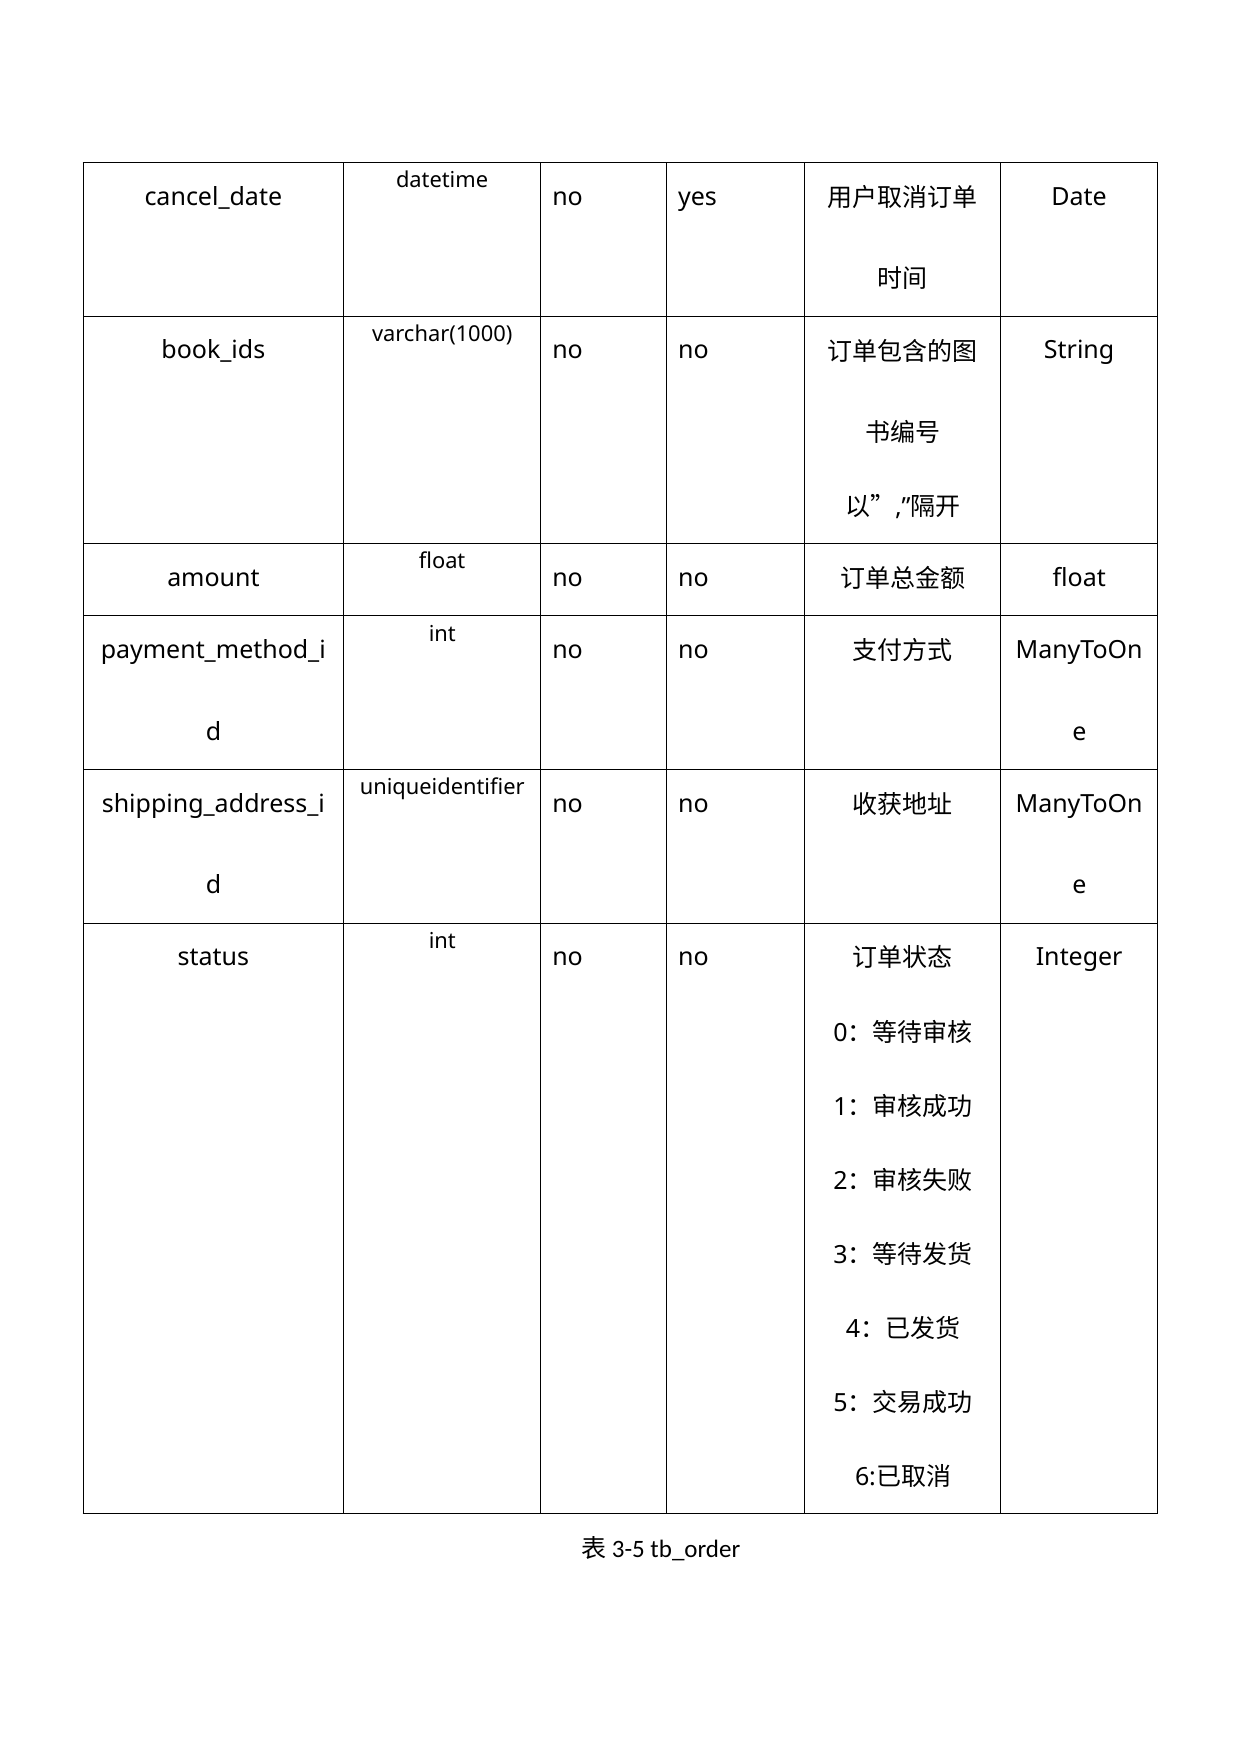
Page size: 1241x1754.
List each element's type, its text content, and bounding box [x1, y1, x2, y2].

table_cell no [667, 317, 804, 543]
table_cell no [667, 616, 804, 769]
table_cell no [541, 163, 666, 316]
table_cell 用户取消订单时间 [805, 163, 1000, 316]
table_cell datetime [344, 163, 540, 316]
table_cell shipping_address_id [84, 770, 343, 922]
table_cell status [84, 924, 343, 1513]
table_cell 订单包含的图书编号 以”,”隔开 [805, 317, 1000, 543]
table_cell float [1001, 544, 1157, 615]
table_cell no [541, 544, 666, 615]
table_cell ManyToOne [1001, 770, 1157, 922]
table_cell no [541, 616, 666, 769]
table_cell uniqueidentifier [344, 770, 540, 922]
table_cell float [344, 544, 540, 615]
table_cell int [344, 924, 540, 1513]
table_cell no [541, 924, 666, 1513]
table_cell 支付方式 [805, 616, 1000, 769]
table_cell payment_method_id [84, 616, 343, 769]
table_cell ManyToOne [1001, 616, 1157, 769]
table_cell no [541, 770, 666, 922]
table_cell cancel_date [84, 163, 343, 316]
table_cell 订单总金额 [805, 544, 1000, 615]
table_cell no [541, 317, 666, 543]
text 表3-5 tb_order [269, 1514, 1053, 1579]
table_cell Integer [1001, 924, 1157, 1513]
table_cell book_ids [84, 317, 343, 543]
table_cell yes [667, 163, 804, 316]
table_cell 订单状态 0：等待审核 1：审核成功 2：审核失败 3：等待发货 4：已发货 5：交易成功 6:已取消 [805, 924, 1000, 1513]
table_cell 收获地址 [805, 770, 1000, 922]
table_cell Date [1001, 163, 1157, 316]
table_cell int [344, 616, 540, 769]
table_cell amount [84, 544, 343, 615]
table_cell varchar(1000) [344, 317, 540, 543]
table_cell String [1001, 317, 1157, 543]
table_cell no [667, 770, 804, 922]
table_cell no [667, 924, 804, 1513]
table_cell no [667, 544, 804, 615]
